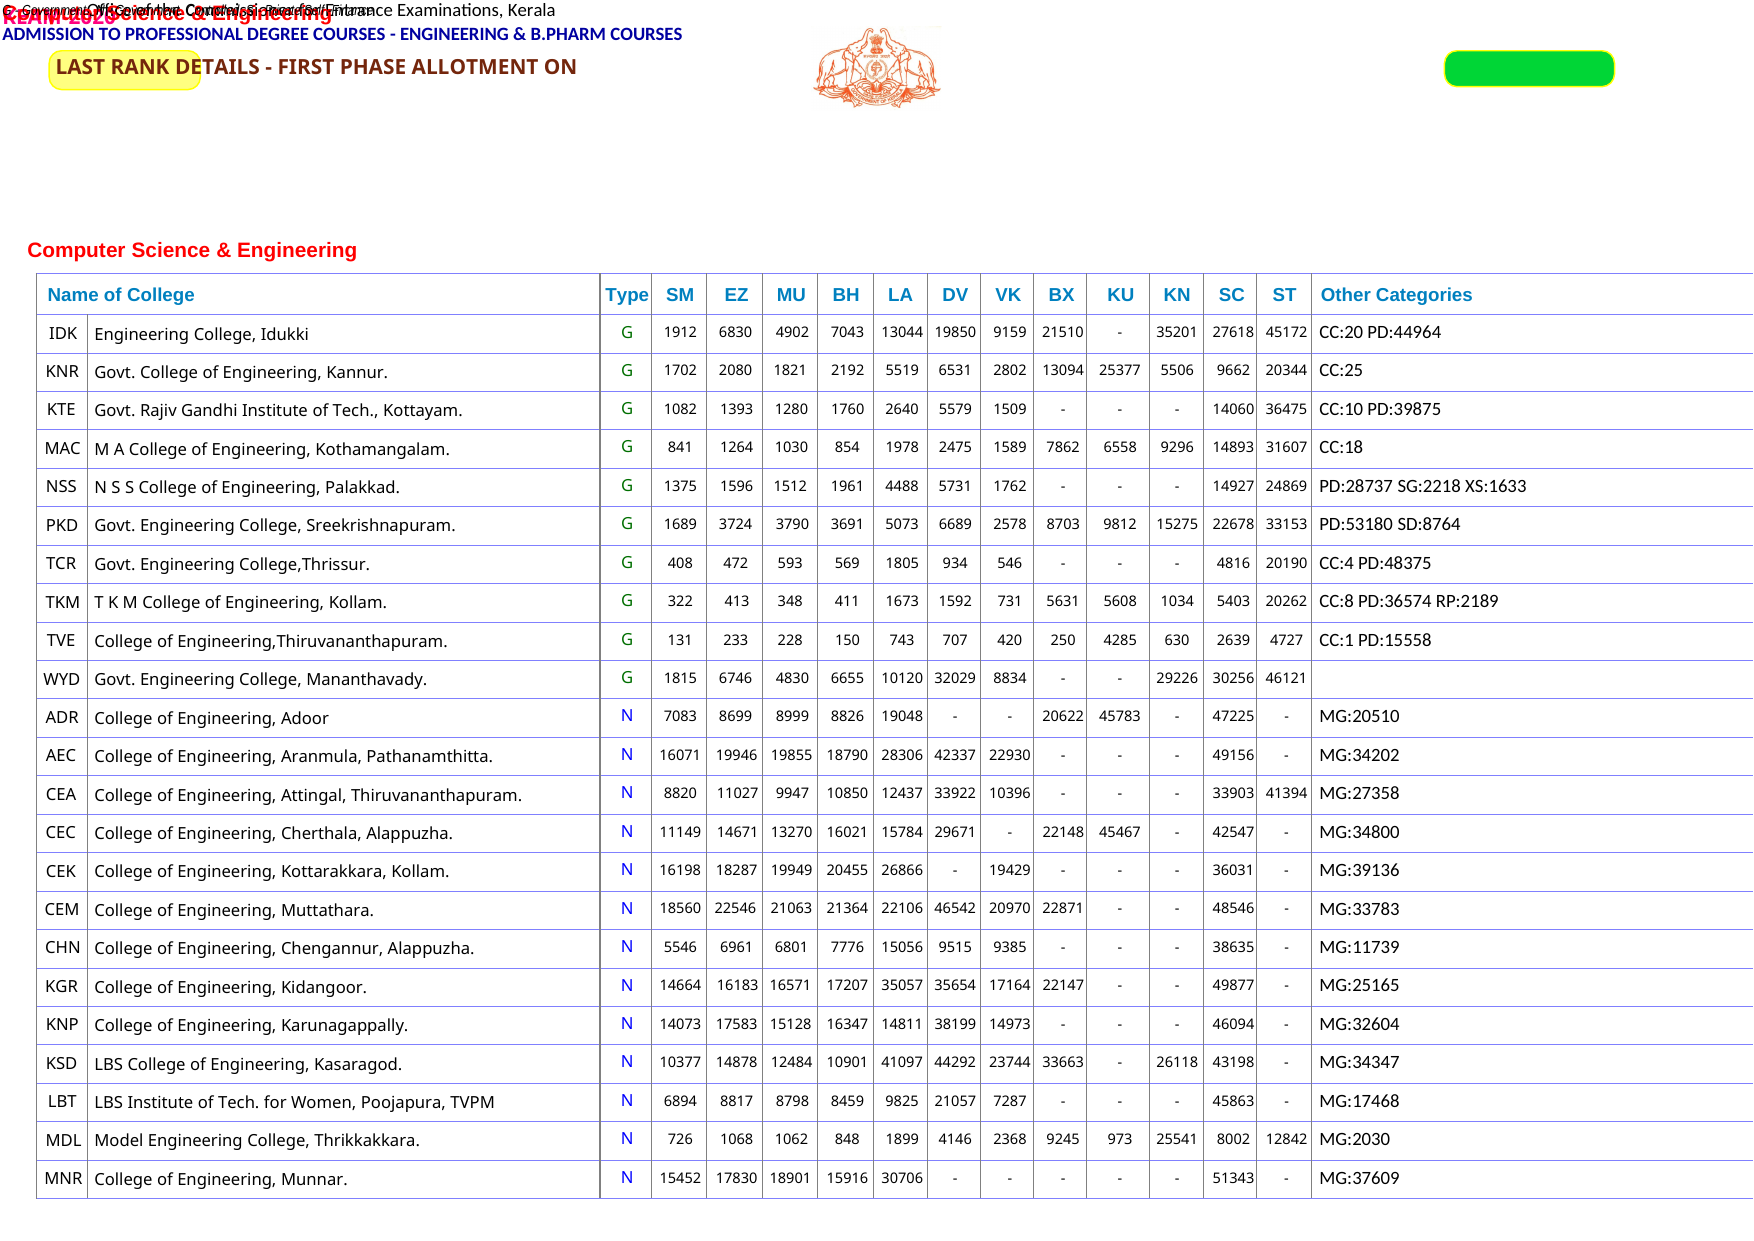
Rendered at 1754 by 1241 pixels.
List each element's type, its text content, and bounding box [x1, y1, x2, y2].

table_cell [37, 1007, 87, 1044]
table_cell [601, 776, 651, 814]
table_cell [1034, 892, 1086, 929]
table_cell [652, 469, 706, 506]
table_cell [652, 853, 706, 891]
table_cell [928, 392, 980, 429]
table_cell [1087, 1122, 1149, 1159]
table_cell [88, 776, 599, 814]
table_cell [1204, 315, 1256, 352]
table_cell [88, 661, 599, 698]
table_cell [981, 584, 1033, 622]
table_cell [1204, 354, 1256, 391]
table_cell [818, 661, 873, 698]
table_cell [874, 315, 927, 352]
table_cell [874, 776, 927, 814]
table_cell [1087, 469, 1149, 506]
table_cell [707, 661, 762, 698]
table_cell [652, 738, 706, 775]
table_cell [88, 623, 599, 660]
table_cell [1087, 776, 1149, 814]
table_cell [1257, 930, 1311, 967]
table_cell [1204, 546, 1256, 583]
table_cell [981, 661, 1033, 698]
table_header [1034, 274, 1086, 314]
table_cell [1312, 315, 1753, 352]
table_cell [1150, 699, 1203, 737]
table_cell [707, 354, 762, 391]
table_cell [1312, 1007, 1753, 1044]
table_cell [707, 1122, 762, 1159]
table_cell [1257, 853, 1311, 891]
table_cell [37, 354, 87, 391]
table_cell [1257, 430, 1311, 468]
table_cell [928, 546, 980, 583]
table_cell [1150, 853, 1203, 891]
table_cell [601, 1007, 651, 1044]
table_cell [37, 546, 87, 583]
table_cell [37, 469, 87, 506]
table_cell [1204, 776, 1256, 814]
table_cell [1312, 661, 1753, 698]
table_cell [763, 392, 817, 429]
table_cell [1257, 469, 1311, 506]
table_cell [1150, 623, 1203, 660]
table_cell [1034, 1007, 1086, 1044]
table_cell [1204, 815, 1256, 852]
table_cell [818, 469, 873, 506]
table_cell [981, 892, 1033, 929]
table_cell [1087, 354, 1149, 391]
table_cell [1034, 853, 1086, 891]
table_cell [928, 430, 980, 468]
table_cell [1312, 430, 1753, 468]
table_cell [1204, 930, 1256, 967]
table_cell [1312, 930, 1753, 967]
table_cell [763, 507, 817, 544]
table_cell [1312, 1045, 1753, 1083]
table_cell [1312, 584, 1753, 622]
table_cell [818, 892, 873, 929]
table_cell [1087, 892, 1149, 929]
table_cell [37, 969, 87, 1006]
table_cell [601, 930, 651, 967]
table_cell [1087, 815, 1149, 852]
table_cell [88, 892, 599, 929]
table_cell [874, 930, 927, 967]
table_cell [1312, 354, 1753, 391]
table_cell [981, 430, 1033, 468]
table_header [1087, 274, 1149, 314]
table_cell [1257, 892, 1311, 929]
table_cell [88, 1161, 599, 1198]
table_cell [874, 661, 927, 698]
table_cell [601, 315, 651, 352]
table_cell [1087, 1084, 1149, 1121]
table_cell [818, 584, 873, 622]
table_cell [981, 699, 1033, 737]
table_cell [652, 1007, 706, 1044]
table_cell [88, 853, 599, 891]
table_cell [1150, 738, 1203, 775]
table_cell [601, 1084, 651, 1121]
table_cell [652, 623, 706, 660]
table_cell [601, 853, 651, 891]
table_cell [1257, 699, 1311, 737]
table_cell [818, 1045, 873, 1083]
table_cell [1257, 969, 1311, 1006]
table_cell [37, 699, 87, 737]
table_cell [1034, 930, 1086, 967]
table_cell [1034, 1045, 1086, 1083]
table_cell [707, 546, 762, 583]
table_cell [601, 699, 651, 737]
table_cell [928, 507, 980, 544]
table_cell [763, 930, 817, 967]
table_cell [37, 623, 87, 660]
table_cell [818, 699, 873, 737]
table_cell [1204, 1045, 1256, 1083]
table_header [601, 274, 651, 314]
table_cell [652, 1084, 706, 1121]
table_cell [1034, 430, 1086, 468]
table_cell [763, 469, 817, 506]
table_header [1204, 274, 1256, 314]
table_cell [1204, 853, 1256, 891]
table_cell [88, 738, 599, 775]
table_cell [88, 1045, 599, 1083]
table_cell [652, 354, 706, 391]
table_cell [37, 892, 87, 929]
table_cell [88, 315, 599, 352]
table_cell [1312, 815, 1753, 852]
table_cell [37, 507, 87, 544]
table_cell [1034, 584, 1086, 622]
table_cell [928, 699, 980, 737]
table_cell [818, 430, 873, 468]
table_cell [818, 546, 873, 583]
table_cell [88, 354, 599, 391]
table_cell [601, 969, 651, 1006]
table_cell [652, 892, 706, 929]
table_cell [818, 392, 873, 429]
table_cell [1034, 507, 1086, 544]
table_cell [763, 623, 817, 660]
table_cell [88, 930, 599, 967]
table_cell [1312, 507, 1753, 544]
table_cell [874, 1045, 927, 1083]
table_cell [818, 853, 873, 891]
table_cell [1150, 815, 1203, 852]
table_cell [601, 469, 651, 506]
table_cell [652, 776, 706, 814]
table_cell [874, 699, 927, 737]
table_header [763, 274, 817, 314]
text Computer Science & Engineering [27, 238, 1754, 262]
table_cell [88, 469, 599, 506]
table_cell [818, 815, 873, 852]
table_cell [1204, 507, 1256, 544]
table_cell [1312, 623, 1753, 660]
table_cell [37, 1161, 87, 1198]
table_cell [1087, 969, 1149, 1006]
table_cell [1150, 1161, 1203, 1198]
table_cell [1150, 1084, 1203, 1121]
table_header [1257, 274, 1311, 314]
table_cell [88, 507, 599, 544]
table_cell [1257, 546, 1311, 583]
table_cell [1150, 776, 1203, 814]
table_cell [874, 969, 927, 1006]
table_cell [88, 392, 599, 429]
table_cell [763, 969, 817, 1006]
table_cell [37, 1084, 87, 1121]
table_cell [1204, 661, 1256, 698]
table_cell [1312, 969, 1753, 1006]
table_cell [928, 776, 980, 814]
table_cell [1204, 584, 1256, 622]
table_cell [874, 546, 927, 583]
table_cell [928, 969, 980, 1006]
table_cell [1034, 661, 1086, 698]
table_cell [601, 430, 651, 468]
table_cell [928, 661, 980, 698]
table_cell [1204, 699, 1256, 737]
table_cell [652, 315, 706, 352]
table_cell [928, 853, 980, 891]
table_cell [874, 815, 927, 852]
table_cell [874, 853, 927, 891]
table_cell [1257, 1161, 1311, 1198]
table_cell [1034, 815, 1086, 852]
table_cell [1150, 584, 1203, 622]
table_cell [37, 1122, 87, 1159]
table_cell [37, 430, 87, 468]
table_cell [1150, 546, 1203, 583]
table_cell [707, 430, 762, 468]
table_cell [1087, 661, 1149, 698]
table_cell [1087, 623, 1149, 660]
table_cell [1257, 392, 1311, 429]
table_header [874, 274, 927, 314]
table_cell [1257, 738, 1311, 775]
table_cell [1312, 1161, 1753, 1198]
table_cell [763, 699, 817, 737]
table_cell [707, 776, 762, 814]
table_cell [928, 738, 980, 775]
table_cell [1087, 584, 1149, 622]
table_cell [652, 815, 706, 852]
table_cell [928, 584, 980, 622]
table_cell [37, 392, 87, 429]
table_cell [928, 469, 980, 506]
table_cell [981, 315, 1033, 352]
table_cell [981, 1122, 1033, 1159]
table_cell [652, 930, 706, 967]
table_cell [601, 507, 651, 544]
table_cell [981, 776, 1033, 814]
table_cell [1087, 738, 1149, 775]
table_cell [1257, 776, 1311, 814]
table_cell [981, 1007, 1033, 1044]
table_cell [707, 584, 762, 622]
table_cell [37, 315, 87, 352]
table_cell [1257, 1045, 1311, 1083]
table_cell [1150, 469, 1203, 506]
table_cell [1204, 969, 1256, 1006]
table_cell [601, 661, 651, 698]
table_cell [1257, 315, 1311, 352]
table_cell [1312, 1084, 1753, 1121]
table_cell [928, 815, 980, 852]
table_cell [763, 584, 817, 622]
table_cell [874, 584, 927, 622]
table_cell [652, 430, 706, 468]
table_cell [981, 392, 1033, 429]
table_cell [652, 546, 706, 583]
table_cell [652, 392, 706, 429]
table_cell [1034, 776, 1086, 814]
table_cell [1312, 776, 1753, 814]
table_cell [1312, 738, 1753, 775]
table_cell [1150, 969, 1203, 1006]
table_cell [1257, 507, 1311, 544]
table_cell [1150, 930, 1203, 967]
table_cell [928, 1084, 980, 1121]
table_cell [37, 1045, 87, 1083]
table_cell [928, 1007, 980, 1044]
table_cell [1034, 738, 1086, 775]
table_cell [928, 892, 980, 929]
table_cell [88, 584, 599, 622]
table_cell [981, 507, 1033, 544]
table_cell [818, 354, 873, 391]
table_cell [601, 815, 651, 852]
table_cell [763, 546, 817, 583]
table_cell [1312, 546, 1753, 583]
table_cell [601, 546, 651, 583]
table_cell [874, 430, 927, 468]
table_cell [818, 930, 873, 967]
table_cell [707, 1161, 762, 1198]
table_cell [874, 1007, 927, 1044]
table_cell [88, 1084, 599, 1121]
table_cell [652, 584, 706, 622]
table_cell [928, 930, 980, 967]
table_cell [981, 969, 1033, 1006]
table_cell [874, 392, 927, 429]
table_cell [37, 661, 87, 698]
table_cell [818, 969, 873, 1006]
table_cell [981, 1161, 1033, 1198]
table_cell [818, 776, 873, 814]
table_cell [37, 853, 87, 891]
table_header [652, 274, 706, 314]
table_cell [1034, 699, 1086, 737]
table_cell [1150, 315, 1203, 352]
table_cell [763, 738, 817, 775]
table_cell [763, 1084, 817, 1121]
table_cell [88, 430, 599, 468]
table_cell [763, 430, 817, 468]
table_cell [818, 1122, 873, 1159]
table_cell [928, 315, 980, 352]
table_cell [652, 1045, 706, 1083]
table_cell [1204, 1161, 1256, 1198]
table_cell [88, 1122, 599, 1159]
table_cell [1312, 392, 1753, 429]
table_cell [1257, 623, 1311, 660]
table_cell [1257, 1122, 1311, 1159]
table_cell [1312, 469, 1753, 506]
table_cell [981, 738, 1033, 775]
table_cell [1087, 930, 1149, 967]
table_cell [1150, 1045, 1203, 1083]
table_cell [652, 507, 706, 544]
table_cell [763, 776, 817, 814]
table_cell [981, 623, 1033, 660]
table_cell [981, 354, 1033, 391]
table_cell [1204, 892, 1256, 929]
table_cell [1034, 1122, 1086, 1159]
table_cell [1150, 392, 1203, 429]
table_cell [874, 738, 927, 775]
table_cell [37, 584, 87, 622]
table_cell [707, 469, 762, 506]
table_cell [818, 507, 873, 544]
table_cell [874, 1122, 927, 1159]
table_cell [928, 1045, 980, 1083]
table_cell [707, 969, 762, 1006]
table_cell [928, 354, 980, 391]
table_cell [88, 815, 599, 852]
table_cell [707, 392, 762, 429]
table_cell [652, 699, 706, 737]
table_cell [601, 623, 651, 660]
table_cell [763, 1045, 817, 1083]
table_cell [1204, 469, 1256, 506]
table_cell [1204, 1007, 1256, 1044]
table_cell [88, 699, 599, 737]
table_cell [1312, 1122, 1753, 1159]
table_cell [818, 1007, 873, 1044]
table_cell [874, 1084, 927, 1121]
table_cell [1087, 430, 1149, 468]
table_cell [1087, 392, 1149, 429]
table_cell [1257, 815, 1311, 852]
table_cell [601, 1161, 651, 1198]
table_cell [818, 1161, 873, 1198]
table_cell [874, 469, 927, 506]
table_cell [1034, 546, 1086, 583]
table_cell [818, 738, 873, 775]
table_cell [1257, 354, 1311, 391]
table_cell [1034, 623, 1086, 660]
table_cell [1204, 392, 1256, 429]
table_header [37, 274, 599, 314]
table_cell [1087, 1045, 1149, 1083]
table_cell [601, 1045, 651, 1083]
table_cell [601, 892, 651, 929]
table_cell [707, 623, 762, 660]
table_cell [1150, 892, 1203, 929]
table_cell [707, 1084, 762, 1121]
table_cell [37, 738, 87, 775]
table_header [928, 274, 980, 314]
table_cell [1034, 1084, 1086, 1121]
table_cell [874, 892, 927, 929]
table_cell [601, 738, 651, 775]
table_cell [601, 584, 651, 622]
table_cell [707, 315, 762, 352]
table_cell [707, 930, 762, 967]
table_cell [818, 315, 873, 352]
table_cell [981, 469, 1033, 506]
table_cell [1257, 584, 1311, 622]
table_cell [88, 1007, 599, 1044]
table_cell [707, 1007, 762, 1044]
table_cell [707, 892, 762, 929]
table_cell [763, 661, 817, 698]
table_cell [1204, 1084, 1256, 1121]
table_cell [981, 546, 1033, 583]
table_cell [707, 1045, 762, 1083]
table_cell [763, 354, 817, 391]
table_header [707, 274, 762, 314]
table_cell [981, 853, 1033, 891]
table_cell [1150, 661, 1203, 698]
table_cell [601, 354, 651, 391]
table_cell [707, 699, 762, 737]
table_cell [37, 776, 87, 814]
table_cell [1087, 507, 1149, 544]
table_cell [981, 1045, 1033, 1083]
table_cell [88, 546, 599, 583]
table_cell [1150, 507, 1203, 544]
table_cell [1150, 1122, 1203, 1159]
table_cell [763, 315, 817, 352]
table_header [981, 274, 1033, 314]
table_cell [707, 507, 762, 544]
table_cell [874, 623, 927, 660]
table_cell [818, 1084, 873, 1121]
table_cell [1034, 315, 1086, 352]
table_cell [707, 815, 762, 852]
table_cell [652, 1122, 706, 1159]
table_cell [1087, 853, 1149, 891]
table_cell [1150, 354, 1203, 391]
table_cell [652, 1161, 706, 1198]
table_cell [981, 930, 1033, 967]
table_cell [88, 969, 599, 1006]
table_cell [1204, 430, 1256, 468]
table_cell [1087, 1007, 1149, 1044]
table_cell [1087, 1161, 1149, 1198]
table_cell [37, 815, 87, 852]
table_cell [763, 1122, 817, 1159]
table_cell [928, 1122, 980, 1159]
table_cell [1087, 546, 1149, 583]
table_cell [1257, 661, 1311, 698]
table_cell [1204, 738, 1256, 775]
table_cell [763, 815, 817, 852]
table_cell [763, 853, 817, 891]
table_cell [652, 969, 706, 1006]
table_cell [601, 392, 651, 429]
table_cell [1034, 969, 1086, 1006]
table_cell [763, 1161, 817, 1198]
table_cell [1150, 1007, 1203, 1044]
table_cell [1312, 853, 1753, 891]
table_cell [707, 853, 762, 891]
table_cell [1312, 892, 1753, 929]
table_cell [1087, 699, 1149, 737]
picture [811, 26, 942, 111]
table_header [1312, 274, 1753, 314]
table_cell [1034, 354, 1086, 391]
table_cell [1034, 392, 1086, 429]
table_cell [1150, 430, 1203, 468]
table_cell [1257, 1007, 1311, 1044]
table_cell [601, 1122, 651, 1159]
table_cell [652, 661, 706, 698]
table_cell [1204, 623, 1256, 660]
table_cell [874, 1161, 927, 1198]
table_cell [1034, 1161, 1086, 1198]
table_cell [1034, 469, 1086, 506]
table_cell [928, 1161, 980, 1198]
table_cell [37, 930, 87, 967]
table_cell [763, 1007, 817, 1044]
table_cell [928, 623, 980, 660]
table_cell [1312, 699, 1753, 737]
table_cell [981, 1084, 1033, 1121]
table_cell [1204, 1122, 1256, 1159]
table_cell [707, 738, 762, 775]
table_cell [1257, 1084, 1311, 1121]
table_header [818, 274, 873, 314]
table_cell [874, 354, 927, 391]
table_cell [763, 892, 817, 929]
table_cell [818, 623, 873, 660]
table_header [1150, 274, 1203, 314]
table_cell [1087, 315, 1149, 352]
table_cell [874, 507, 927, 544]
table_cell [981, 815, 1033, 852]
